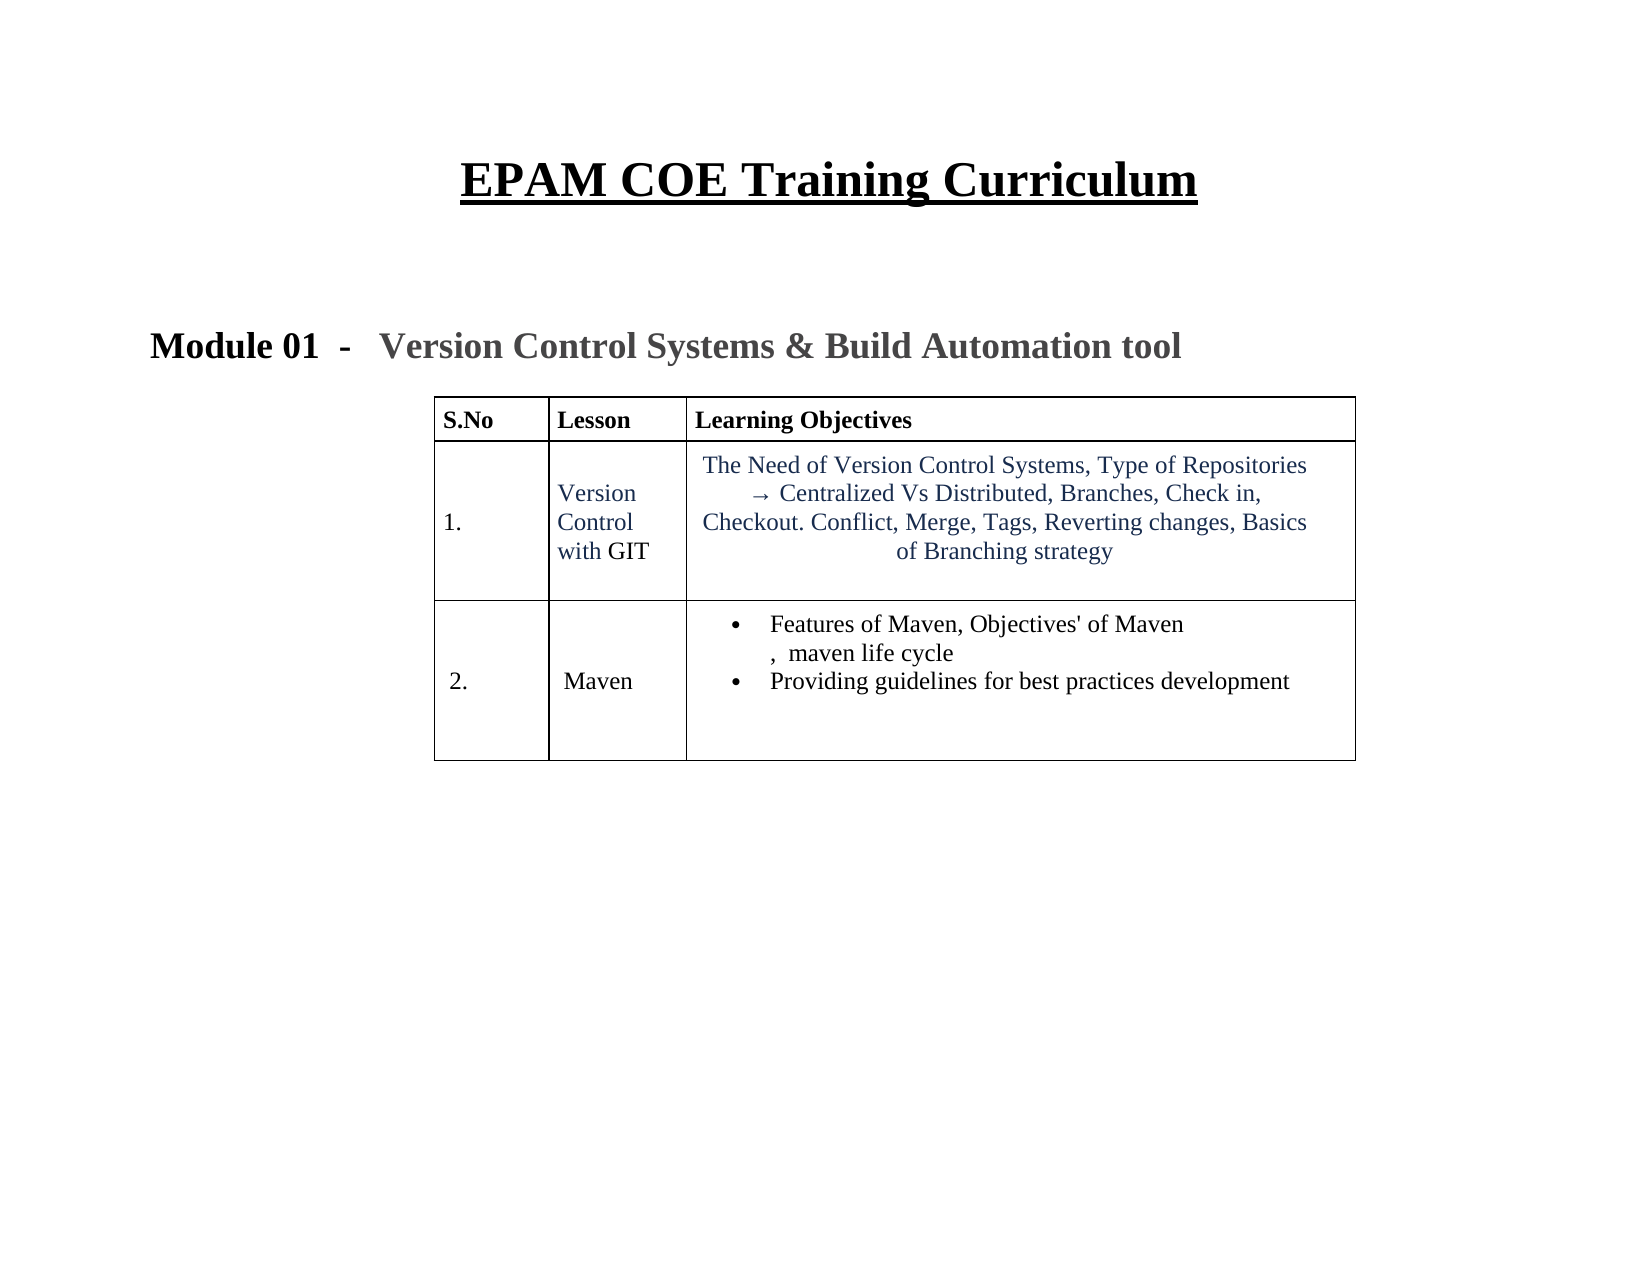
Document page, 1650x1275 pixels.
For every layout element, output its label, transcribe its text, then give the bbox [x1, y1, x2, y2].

text Module 01 - Version Control Systems & Build Automation tool [150, 323, 1650, 367]
table_cell Version Control with GIT [550, 442, 686, 600]
title EPAM COE Training Curriculum [460, 150, 1650, 208]
table_header S.No [435, 398, 548, 440]
table_cell 1. [435, 442, 548, 600]
table_header Lesson [550, 398, 686, 440]
table_cell Maven [550, 601, 686, 759]
table_cell Features of Maven, Objectives' of Maven , maven life cycle Providing guidelines for best practices development [687, 601, 1355, 759]
table_cell 2. [435, 601, 548, 759]
table_header Learning Objectives [687, 398, 1355, 440]
table_cell The Need of Version Control Systems, Type of Repositories → Centralized Vs Distributed, Branches, Check in, Checkout. Conflict, Merge, Tags, Reverting changes, Basics of Branching strategy [687, 442, 1355, 600]
